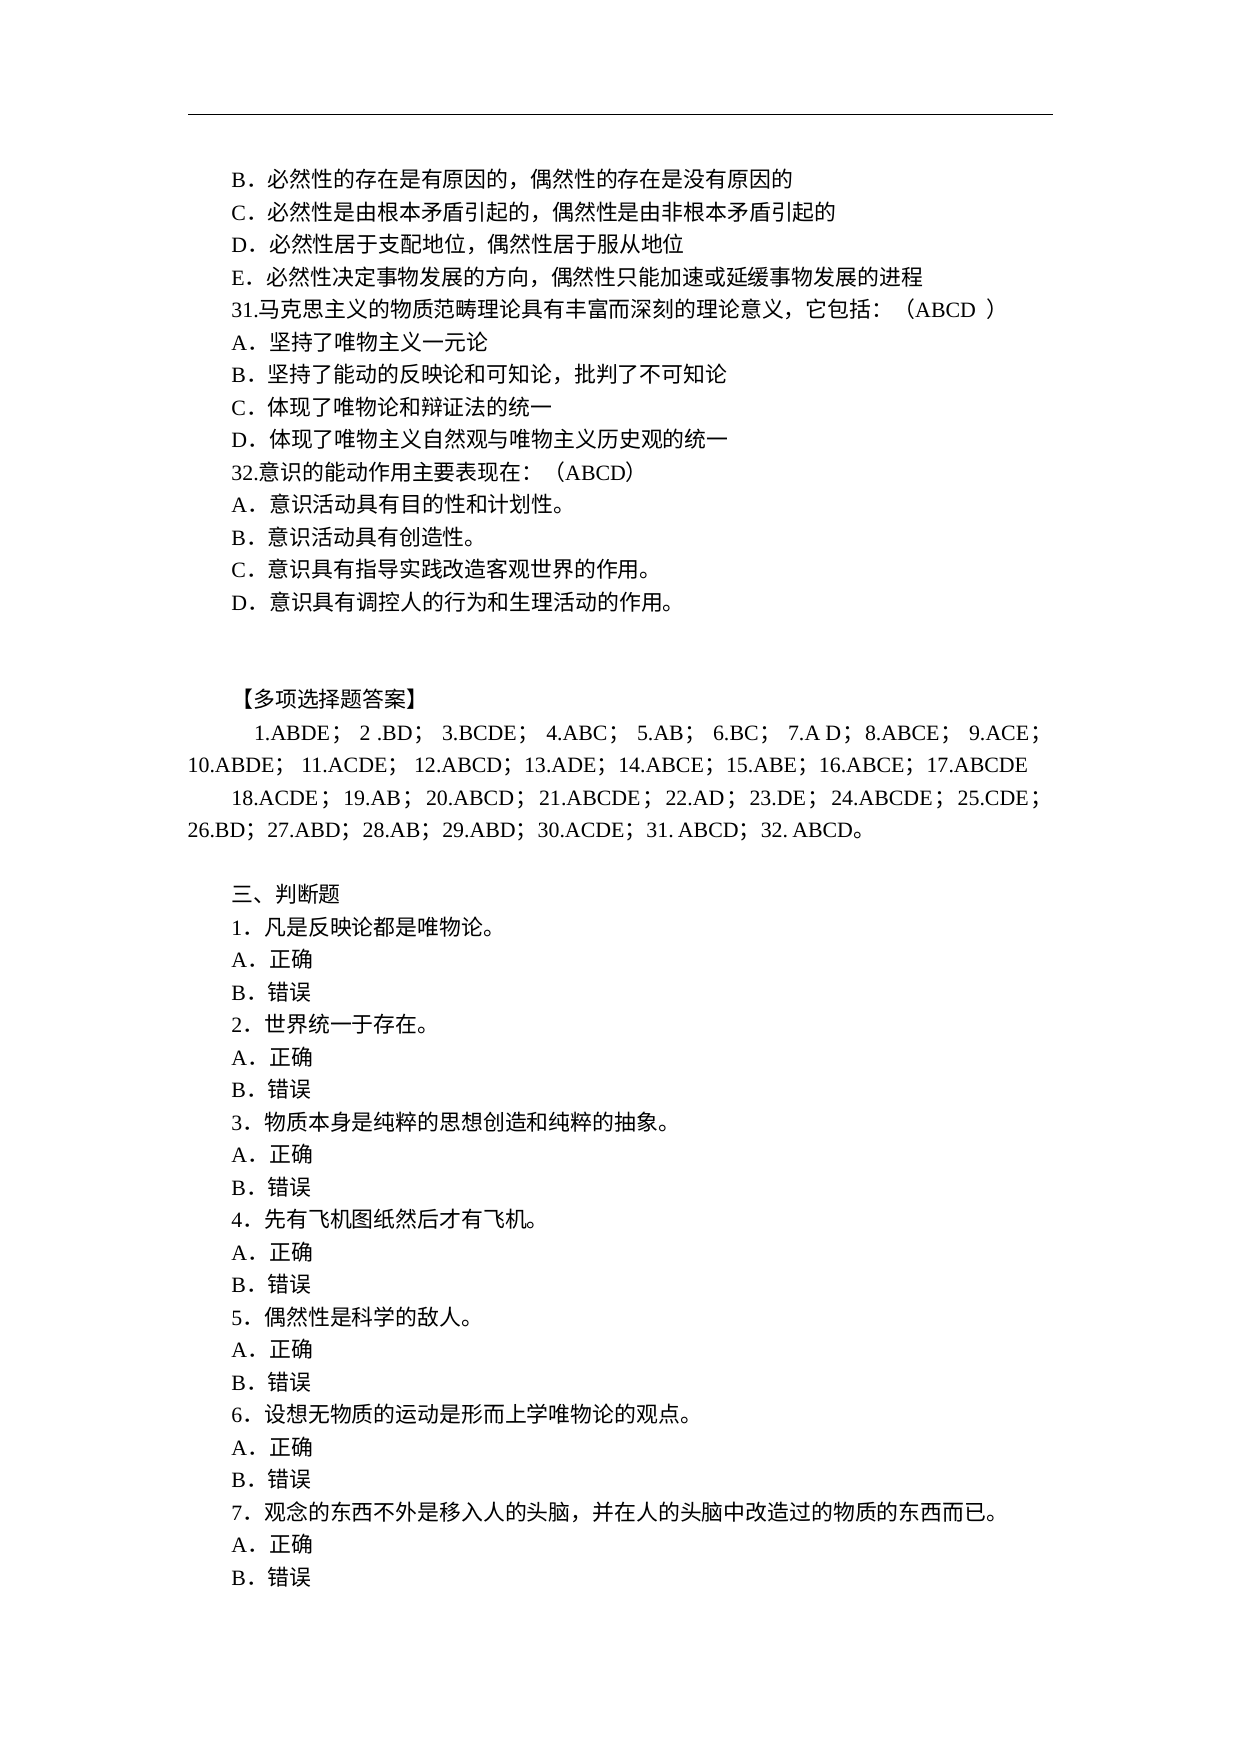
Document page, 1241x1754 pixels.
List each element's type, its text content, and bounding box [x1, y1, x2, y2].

text B．错误 [187, 1462, 1053, 1494]
text 31.马克思主义的物质范畴理论具有丰富而深刻的理论意义，它包括：（ABCD ） [187, 292, 1053, 324]
text 18.ACDE；19.AB；20.ABCD；21.ABCDE；22.AD；23.DE；24.ABCDE；25.CDE；26.BD；27.ABD；28.AB；29.ABD；30.ACDE；31. ABCD；32. ABCD。 [187, 779, 1053, 844]
text 7．观念的东西不外是移入人的头脑，并在人的头脑中改造过的物质的东西而已。 [187, 1494, 1053, 1527]
text B．意识活动具有创造性。 [187, 519, 1053, 552]
text B．错误 [187, 1559, 1053, 1592]
text B．错误 [187, 974, 1053, 1007]
text A．意识活动具有目的性和计划性。 [187, 487, 1053, 519]
text 三、判断题 [187, 877, 1053, 909]
text B．错误 [187, 1072, 1053, 1104]
text B．错误 [187, 1364, 1053, 1397]
text C．必然性是由根本矛盾引起的，偶然性是由非根本矛盾引起的 [187, 194, 1053, 227]
text B．错误 [187, 1267, 1053, 1299]
text A．正确 [187, 1137, 1053, 1169]
text 3．物质本身是纯粹的思想创造和纯粹的抽象。 [187, 1104, 1053, 1137]
text A．正确 [187, 1429, 1053, 1462]
text 32.意识的能动作用主要表现在：（ABCD） [187, 454, 1053, 487]
text C．意识具有指导实践改造客观世界的作用。 [187, 552, 1053, 584]
text 2．世界统一于存在。 [187, 1007, 1053, 1039]
text 【多项选择题答案】 [187, 682, 1053, 714]
text A．坚持了唯物主义一元论 [187, 324, 1053, 357]
text D．体现了唯物主义自然观与唯物主义历史观的统一 [187, 422, 1053, 454]
text C．体现了唯物论和辩证法的统一 [187, 389, 1053, 422]
text A．正确 [187, 1039, 1053, 1072]
text A．正确 [187, 1527, 1053, 1559]
text 5．偶然性是科学的敌人。 [187, 1299, 1053, 1332]
text D．意识具有调控人的行为和生理活动的作用。 [187, 584, 1053, 617]
text 4．先有飞机图纸然后才有飞机。 [187, 1202, 1053, 1234]
text 1.ABDE； 2 .BD； 3.BCDE； 4.ABC； 5.AB； 6.BC； 7.A D；8.ABCE； 9.ACE； 10.ABDE； 11.ACDE； 12.ABCD；13.ADE；14.ABCE；15.ABE；16.ABCE；17.ABCDE [187, 714, 1053, 779]
text A．正确 [187, 1332, 1053, 1364]
text B．坚持了能动的反映论和可知论，批判了不可知论 [187, 357, 1053, 389]
text A．正确 [187, 1234, 1053, 1267]
text 1．凡是反映论都是唯物论。 [187, 909, 1053, 942]
text B．错误 [187, 1169, 1053, 1202]
text A．正确 [187, 942, 1053, 974]
text B．必然性的存在是有原因的，偶然性的存在是没有原因的 [187, 162, 1053, 194]
text E．必然性决定事物发展的方向，偶然性只能加速或延缓事物发展的进程 [187, 259, 1053, 292]
text 6．设想无物质的运动是形而上学唯物论的观点。 [187, 1397, 1053, 1429]
text D．必然性居于支配地位，偶然性居于服从地位 [187, 227, 1053, 259]
